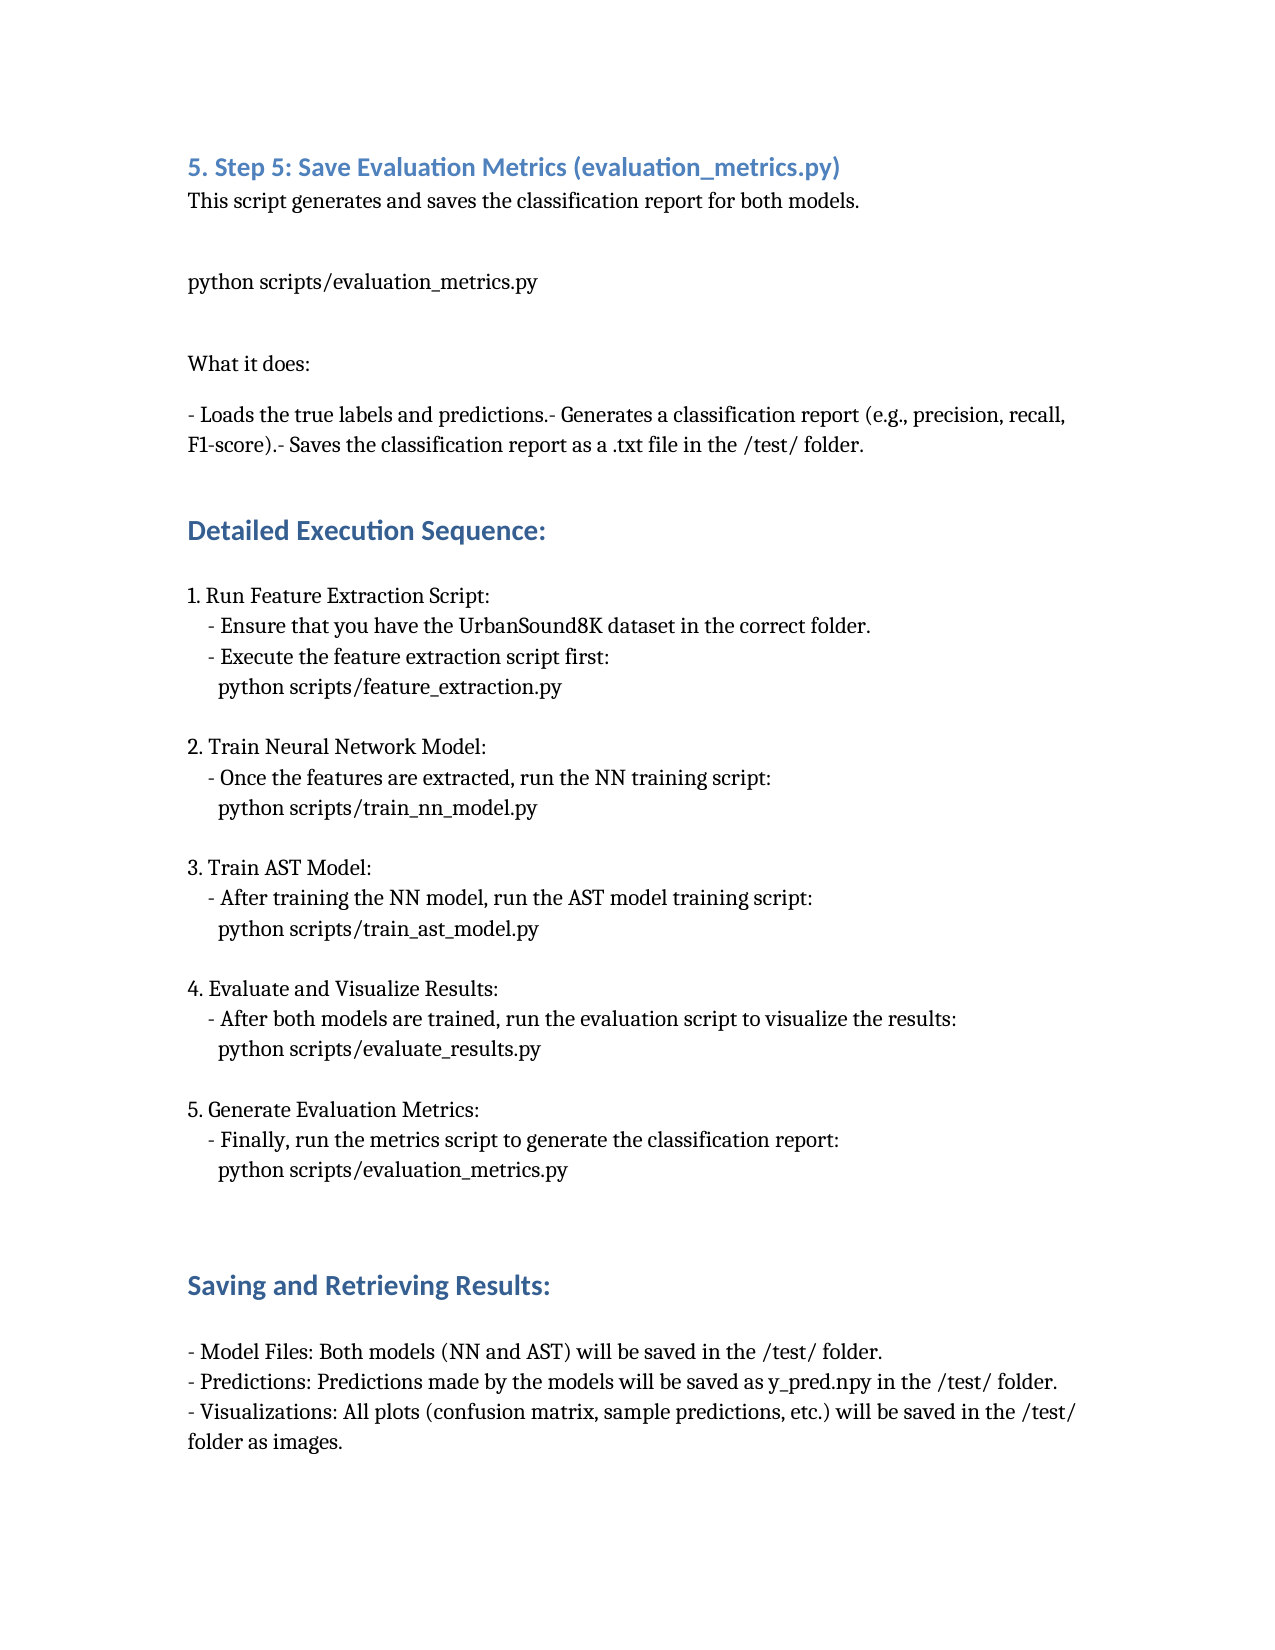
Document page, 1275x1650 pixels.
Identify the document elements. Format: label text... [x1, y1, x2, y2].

subtitle Saving and Retrieving Results: [187, 1267, 1087, 1303]
text - Loads the true labels and predictions.- Generates a classification report (e.g., precision, recall, F1-score).- Saves the classification report as a .txt file in the /test/ folder. [187, 401, 1087, 458]
subtitle 5. Step 5: Save Evaluation Metrics (evaluation_metrics.py) [187, 150, 1087, 183]
text - Model Files: Both models (NN and AST) will be saved in the /test/ folder. - Predictions: Predictions made by the models will be saved as y_pred.npy in the /test/ folder. - Visualizations: All plots (confusion matrix, sample predictions, etc.) will be saved in the /test/ folder as images. [187, 1308, 1087, 1486]
text This script generates and saves the classification report for both models. [187, 188, 1087, 214]
subtitle Detailed Execution Sequence: [187, 512, 1087, 547]
text 1. Run Feature Extraction Script: - Ensure that you have the UrbanSound8K dataset in the correct folder. - Execute the feature extraction script first: python scripts/feature_extraction.py 2. Train Neural Network Model: - Once the features are extracted, run the NN training script: python scripts/train_nn_model.py 3. Train AST Model: - After training the NN model, run the AST model training script: python scripts/train_ast_model.py 4. Evaluate and Visualize Results: - After both models are trained, run the evaluation script to visualize the results: python scripts/evaluate_results.py 5. Generate Evaluation Metrics: - Finally, run the metrics script to generate the classification report: python scripts/evaluation_metrics.py [187, 553, 1087, 1213]
text python scripts/evaluation_metrics.py [187, 239, 1087, 326]
text What it does: [187, 350, 1087, 377]
